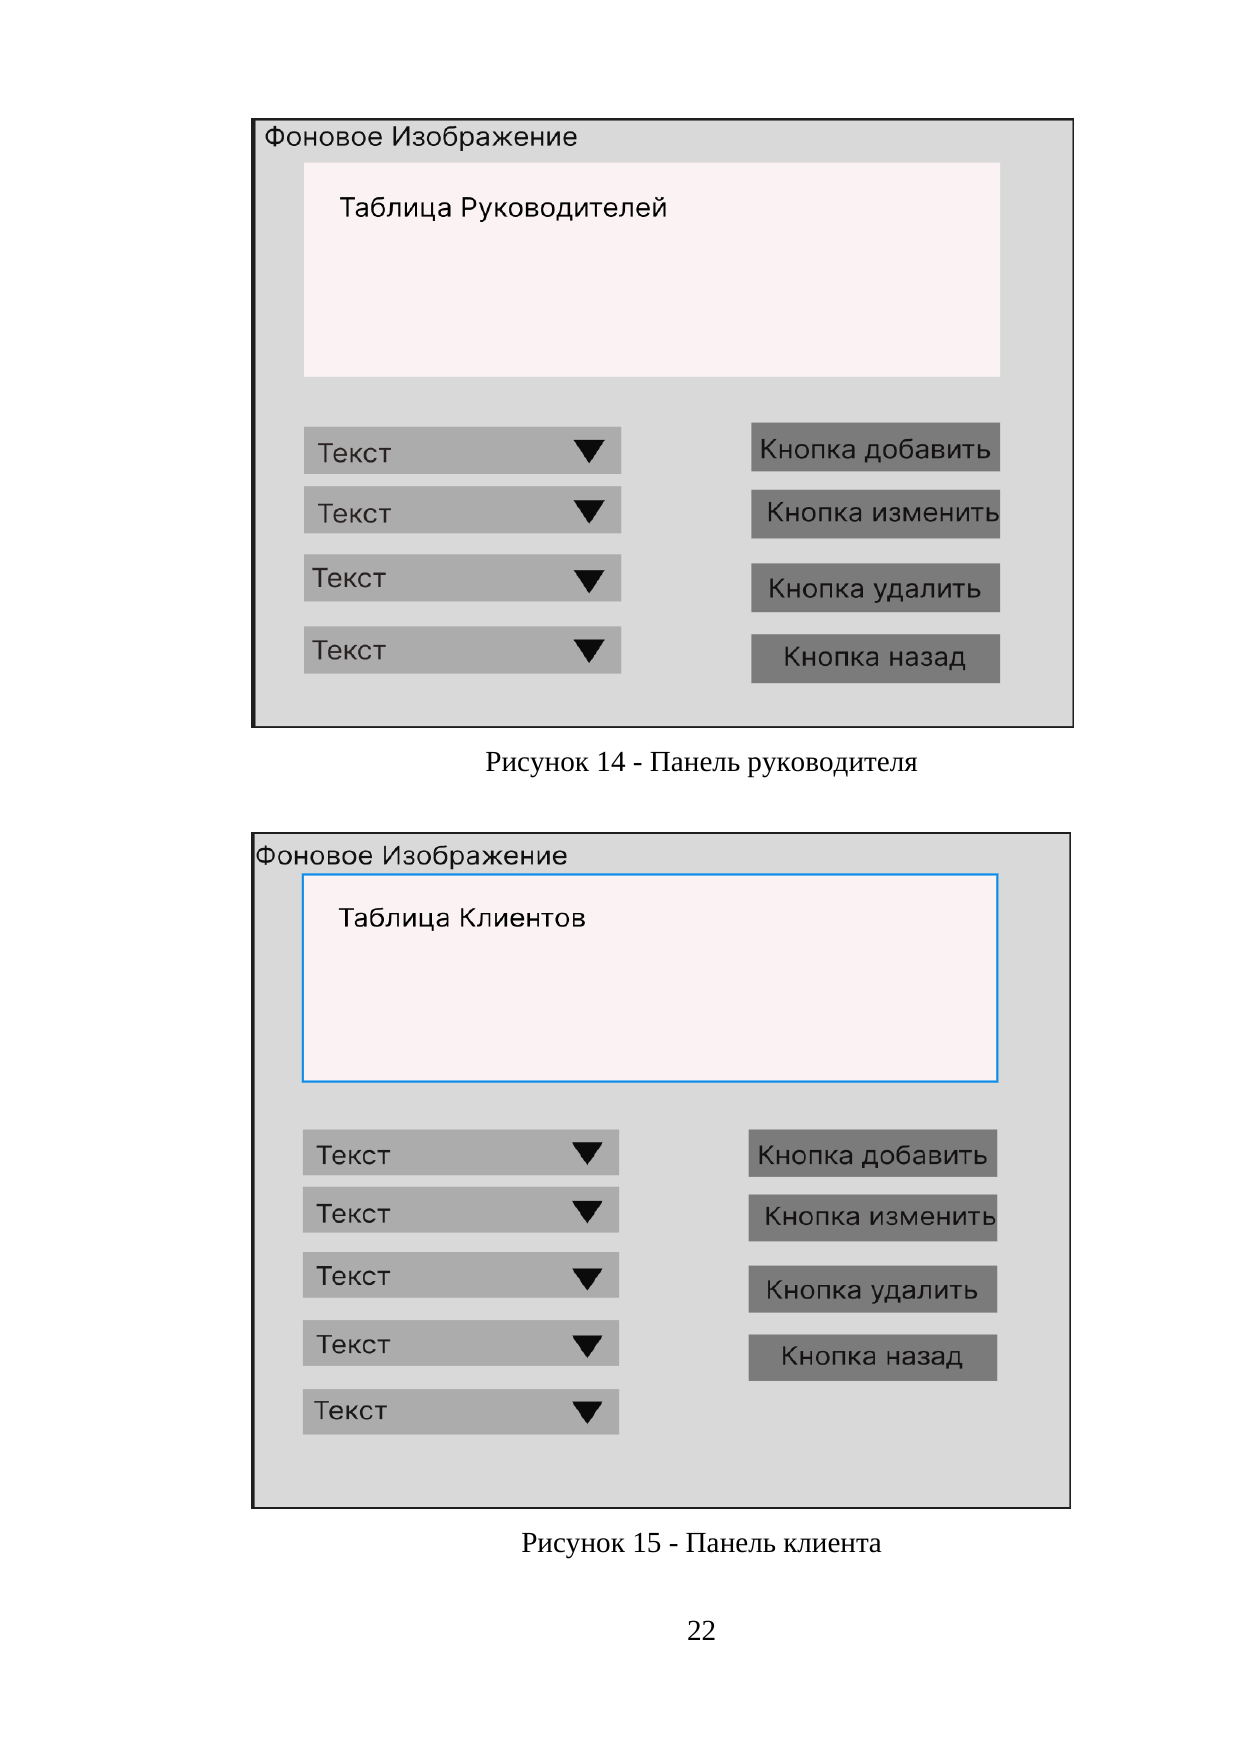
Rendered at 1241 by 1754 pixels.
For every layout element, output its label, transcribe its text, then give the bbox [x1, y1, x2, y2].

text Рисунок 14 - Панель руководителя [177, 744, 1152, 778]
picture [251, 118, 1074, 728]
picture [251, 832, 1071, 1509]
text Рисунок 15 - Панель клиента [177, 1525, 1152, 1559]
